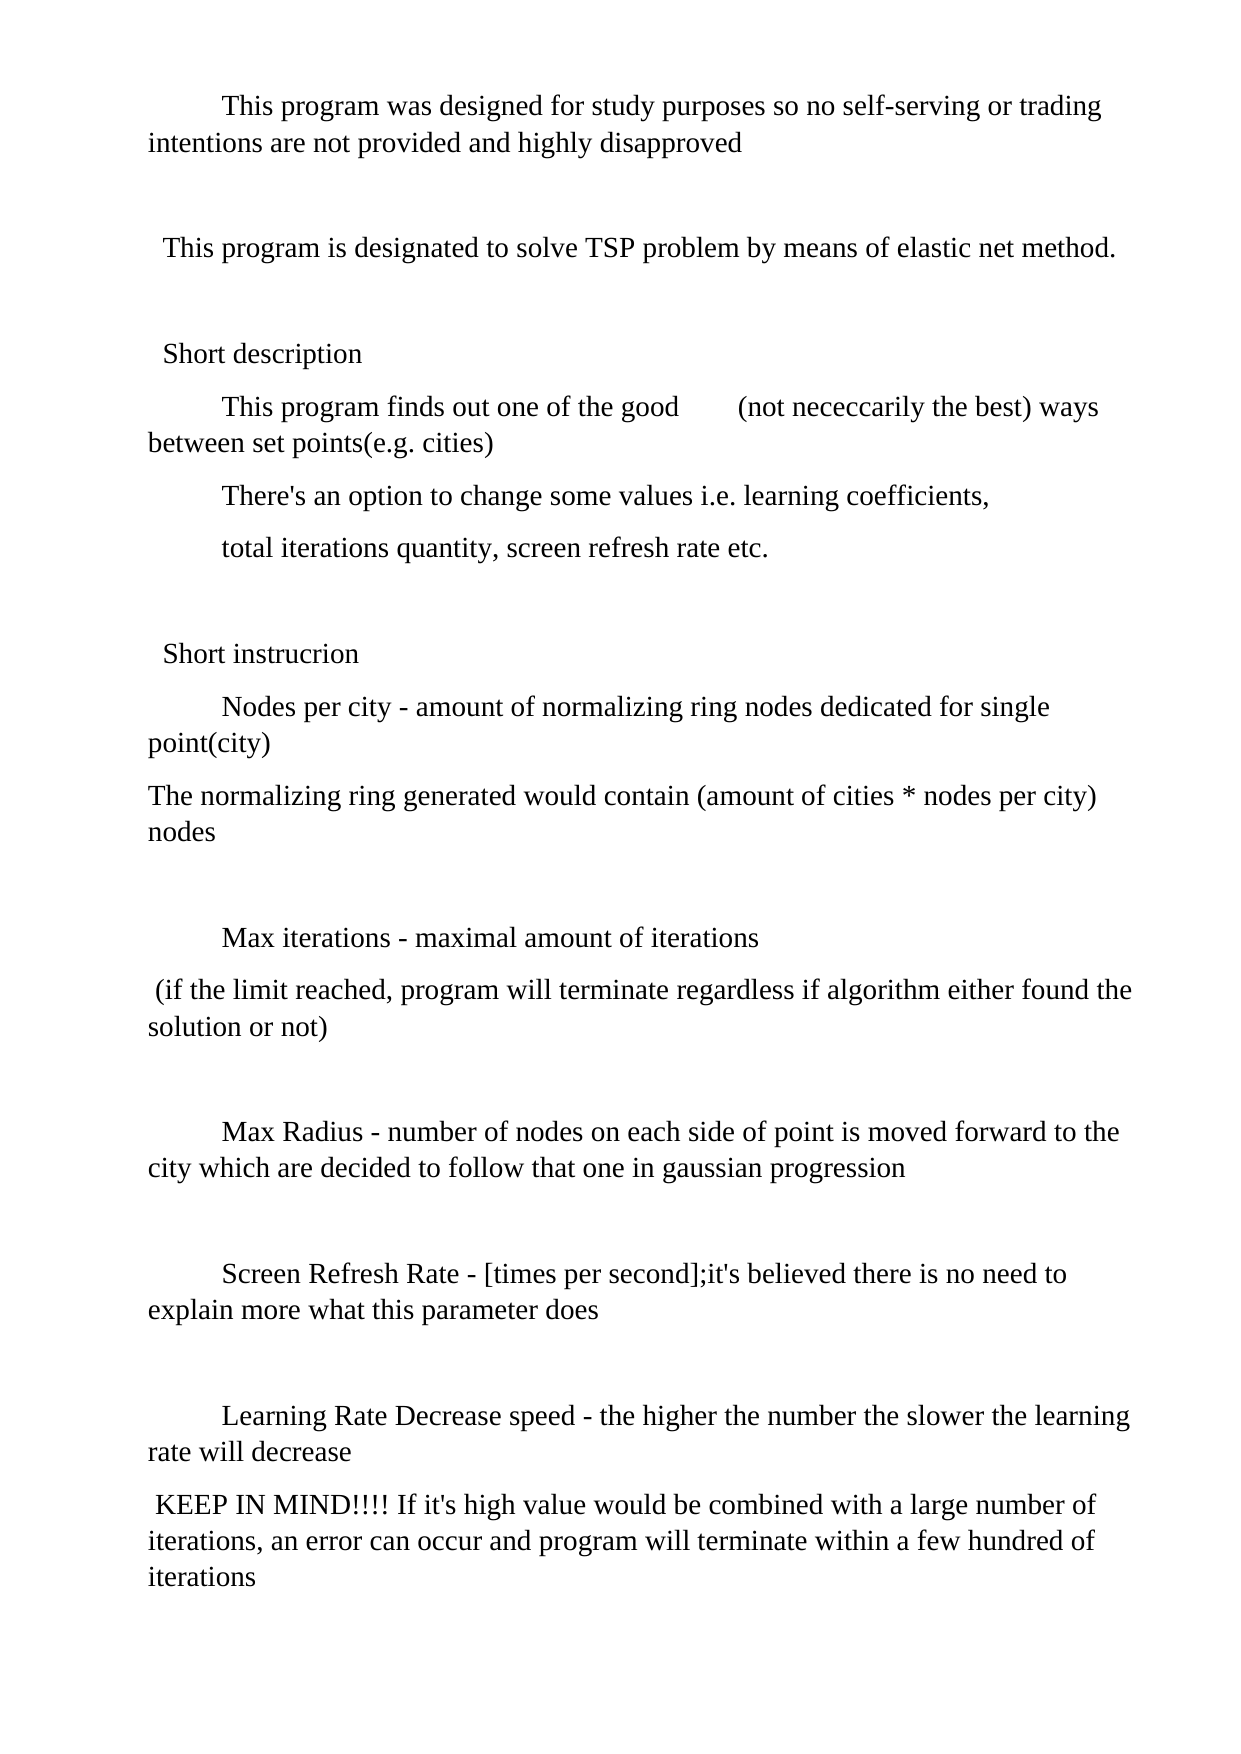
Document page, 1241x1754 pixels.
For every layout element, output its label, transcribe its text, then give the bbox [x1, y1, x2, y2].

text This program finds out one of the good (not nececcarily the best) ways between set points(e.g. cities) [148, 389, 1152, 458]
text This program was designed for study purposes so no self-serving or trading intentions are not provided and highly disapproved [148, 88, 1152, 158]
text KEEP IN MIND!!!! If it's high value would be combined with a large number of iterations, an error can occur and program will terminate within a few hundred of iterations [148, 1487, 1152, 1593]
text The normalizing ring generated would contain (amount of cities * nodes per city) nodes [148, 778, 1152, 848]
text Short description [148, 336, 1152, 369]
text There's an option to change some values i.e. learning coefficients, [148, 478, 1152, 511]
text Learning Rate Decrease speed - the higher the number the slower the learning rate will decrease [148, 1398, 1152, 1467]
text This program is designated to solve TSP problem by means of elastic net method. [148, 230, 1152, 264]
text Short instrucrion [148, 636, 1152, 670]
text total iterations quantity, screen refresh rate etc. [148, 531, 1152, 564]
text Max Radius - number of nodes on each side of point is moved forward to the city which are decided to follow that one in gaussian progression [148, 1114, 1152, 1184]
text Nodes per city - amount of normalizing ring nodes dedicated for single point(city) [148, 689, 1152, 759]
text Screen Refresh Rate - [times per second];it's believed there is no need to explain more what this parameter does [148, 1256, 1152, 1326]
text Max iterations - maximal amount of iterations [148, 920, 1152, 953]
text (if the limit reached, program will terminate regardless if algorithm either found the solution or not) [148, 972, 1152, 1042]
